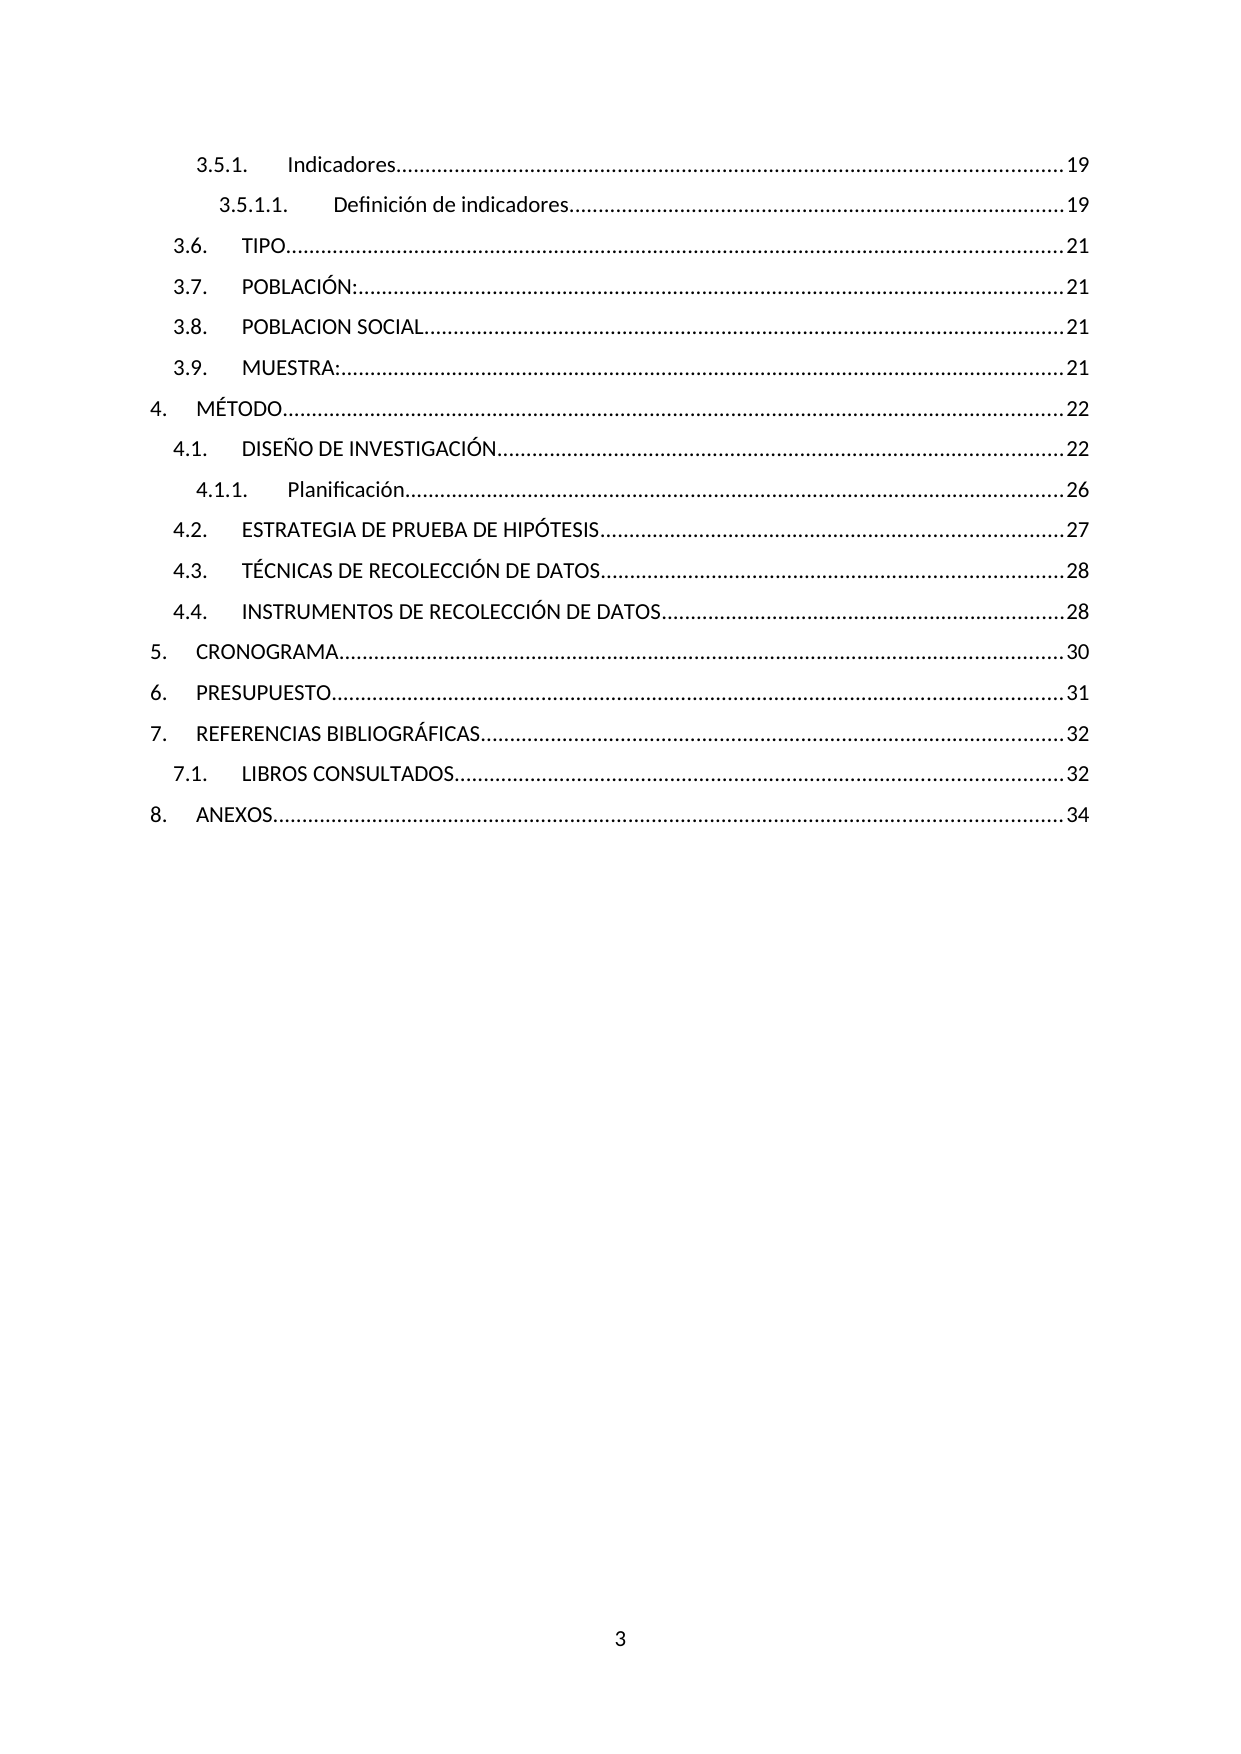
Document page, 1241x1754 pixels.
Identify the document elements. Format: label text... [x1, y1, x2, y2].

text 4.2. ESTRATEGIA DE PRUEBA DE HIPÓTESIS 27 [173, 516, 1090, 544]
text 7. REFERENCIAS BIBLIOGRÁFICAS 32 [150, 719, 1090, 747]
text 3.6. TIPO 21 [173, 231, 1090, 259]
text 4.4. INSTRUMENTOS DE RECOLECCIÓN DE DATOS 28 [173, 597, 1090, 625]
text 3.5.1.1. Definición de indicadores 19 [219, 191, 1090, 219]
text 3.8. POBLACION SOCIAL 21 [173, 312, 1090, 341]
text 5. CRONOGRAMA 30 [150, 637, 1090, 666]
text 3.9. MUESTRA: 21 [173, 353, 1090, 381]
text 6. PRESUPUESTO 31 [150, 678, 1090, 706]
text 4.3. TÉCNICAS DE RECOLECCIÓN DE DATOS 28 [173, 556, 1090, 584]
text 3.7. POBLACIÓN: 21 [173, 272, 1090, 300]
text 3.5.1. Indicadores 19 [196, 150, 1090, 178]
text 7.1. LIBROS CONSULTADOS 32 [173, 759, 1090, 787]
text 8. ANEXOS 34 [150, 800, 1090, 828]
text 4.1.1. Planificación 26 [196, 475, 1090, 503]
text 4. MÉTODO. 22 [150, 394, 1090, 422]
text 4.1. DISEÑO DE INVESTIGACIÓN 22 [173, 434, 1090, 462]
